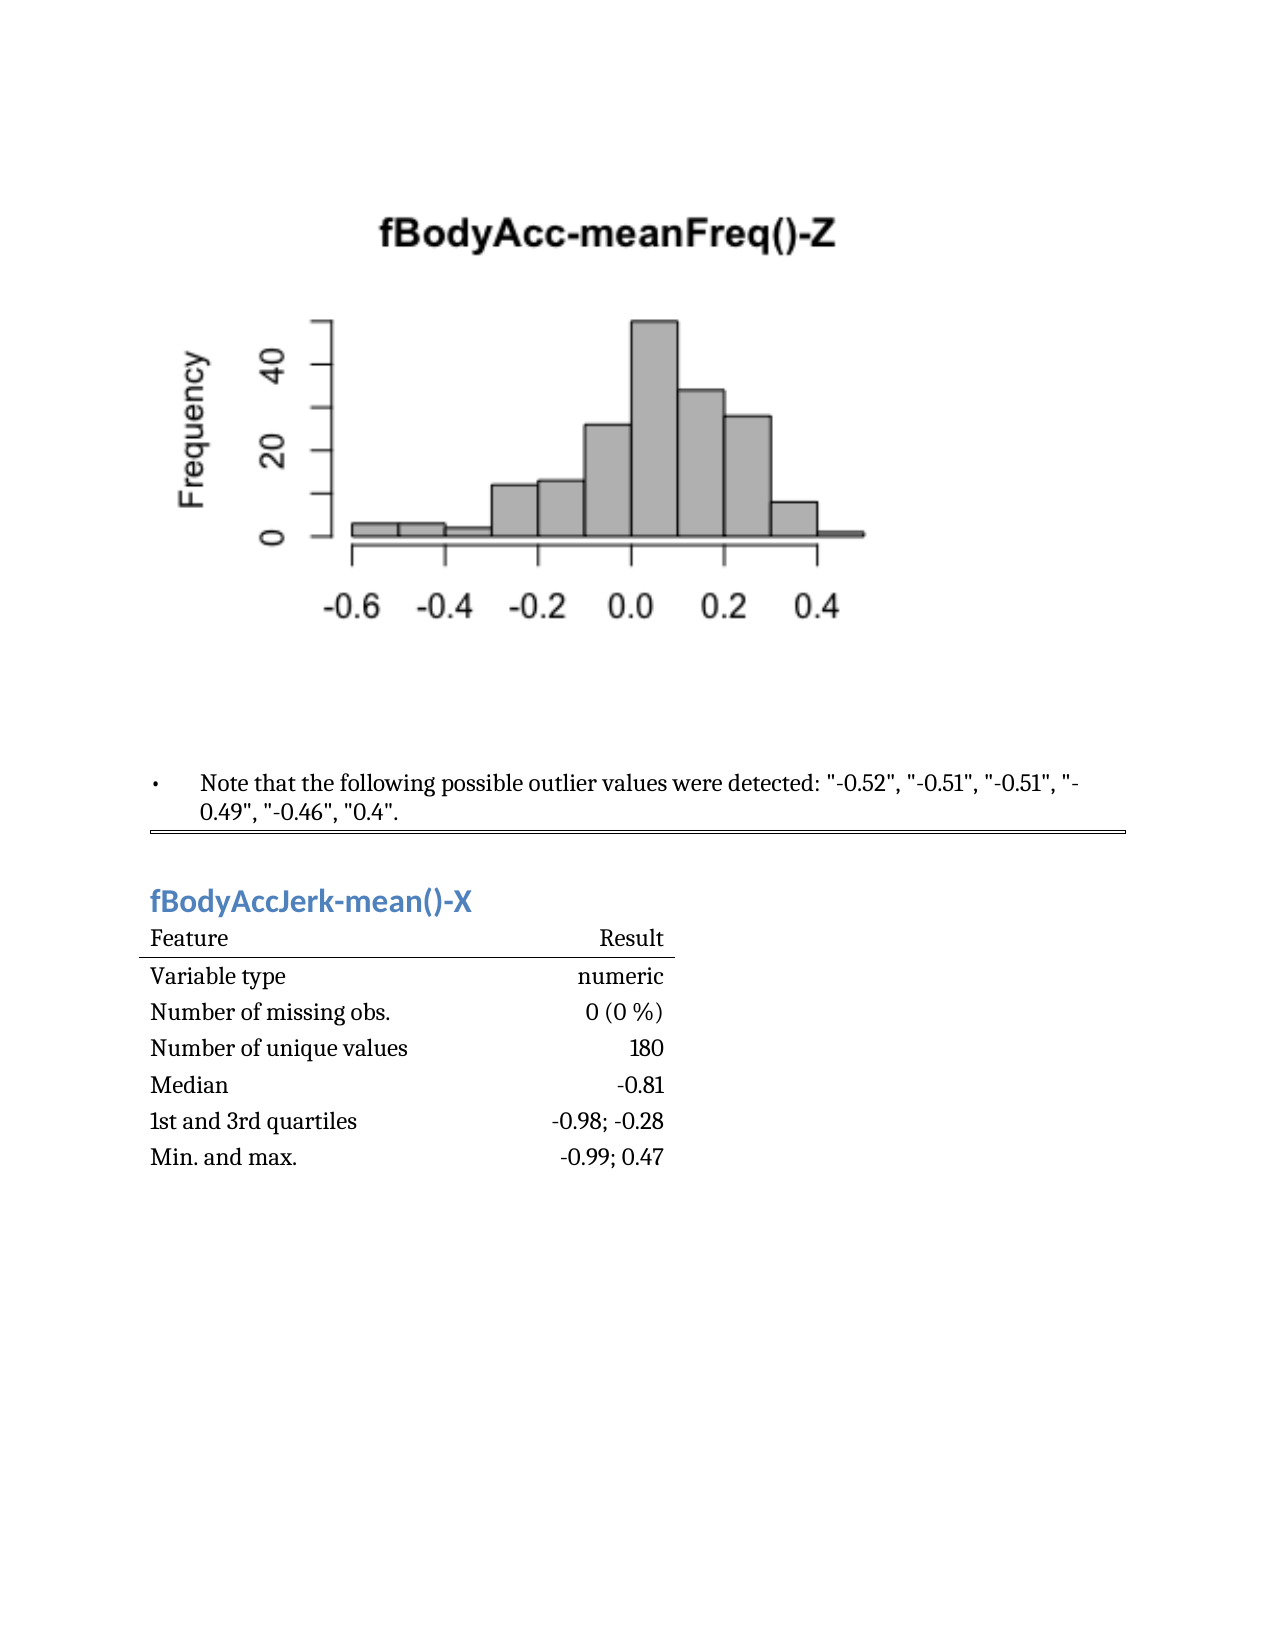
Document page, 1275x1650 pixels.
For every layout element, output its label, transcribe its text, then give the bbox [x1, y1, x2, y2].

picture [168, 150, 969, 750]
table_cell -0.99; 0.47 [487, 1139, 675, 1176]
table_header Result [487, 920, 675, 957]
list Note that the following possible outlier values were detected: "-0.52", "-0.51", "-0.51", "-0.49", "-0.46", "0.4". [150, 769, 1125, 826]
table_cell Median [139, 1067, 487, 1103]
table_cell numeric [487, 958, 675, 994]
table_cell -0.98; -0.28 [487, 1103, 675, 1139]
table_cell Number of unique values [139, 1031, 487, 1067]
table_cell Number of missing obs. [139, 994, 487, 1031]
table_cell 1st and 3rd quartiles [139, 1103, 487, 1139]
table_cell -0.81 [487, 1067, 675, 1103]
table_cell 0 (0 %) [487, 994, 675, 1031]
table_cell Min. and max. [139, 1139, 487, 1176]
table_header Feature [139, 920, 487, 957]
table_cell 180 [487, 1031, 675, 1067]
table_cell Variable type [139, 958, 487, 994]
subtitle fBodyAccJerk-mean()-X [150, 879, 1125, 920]
